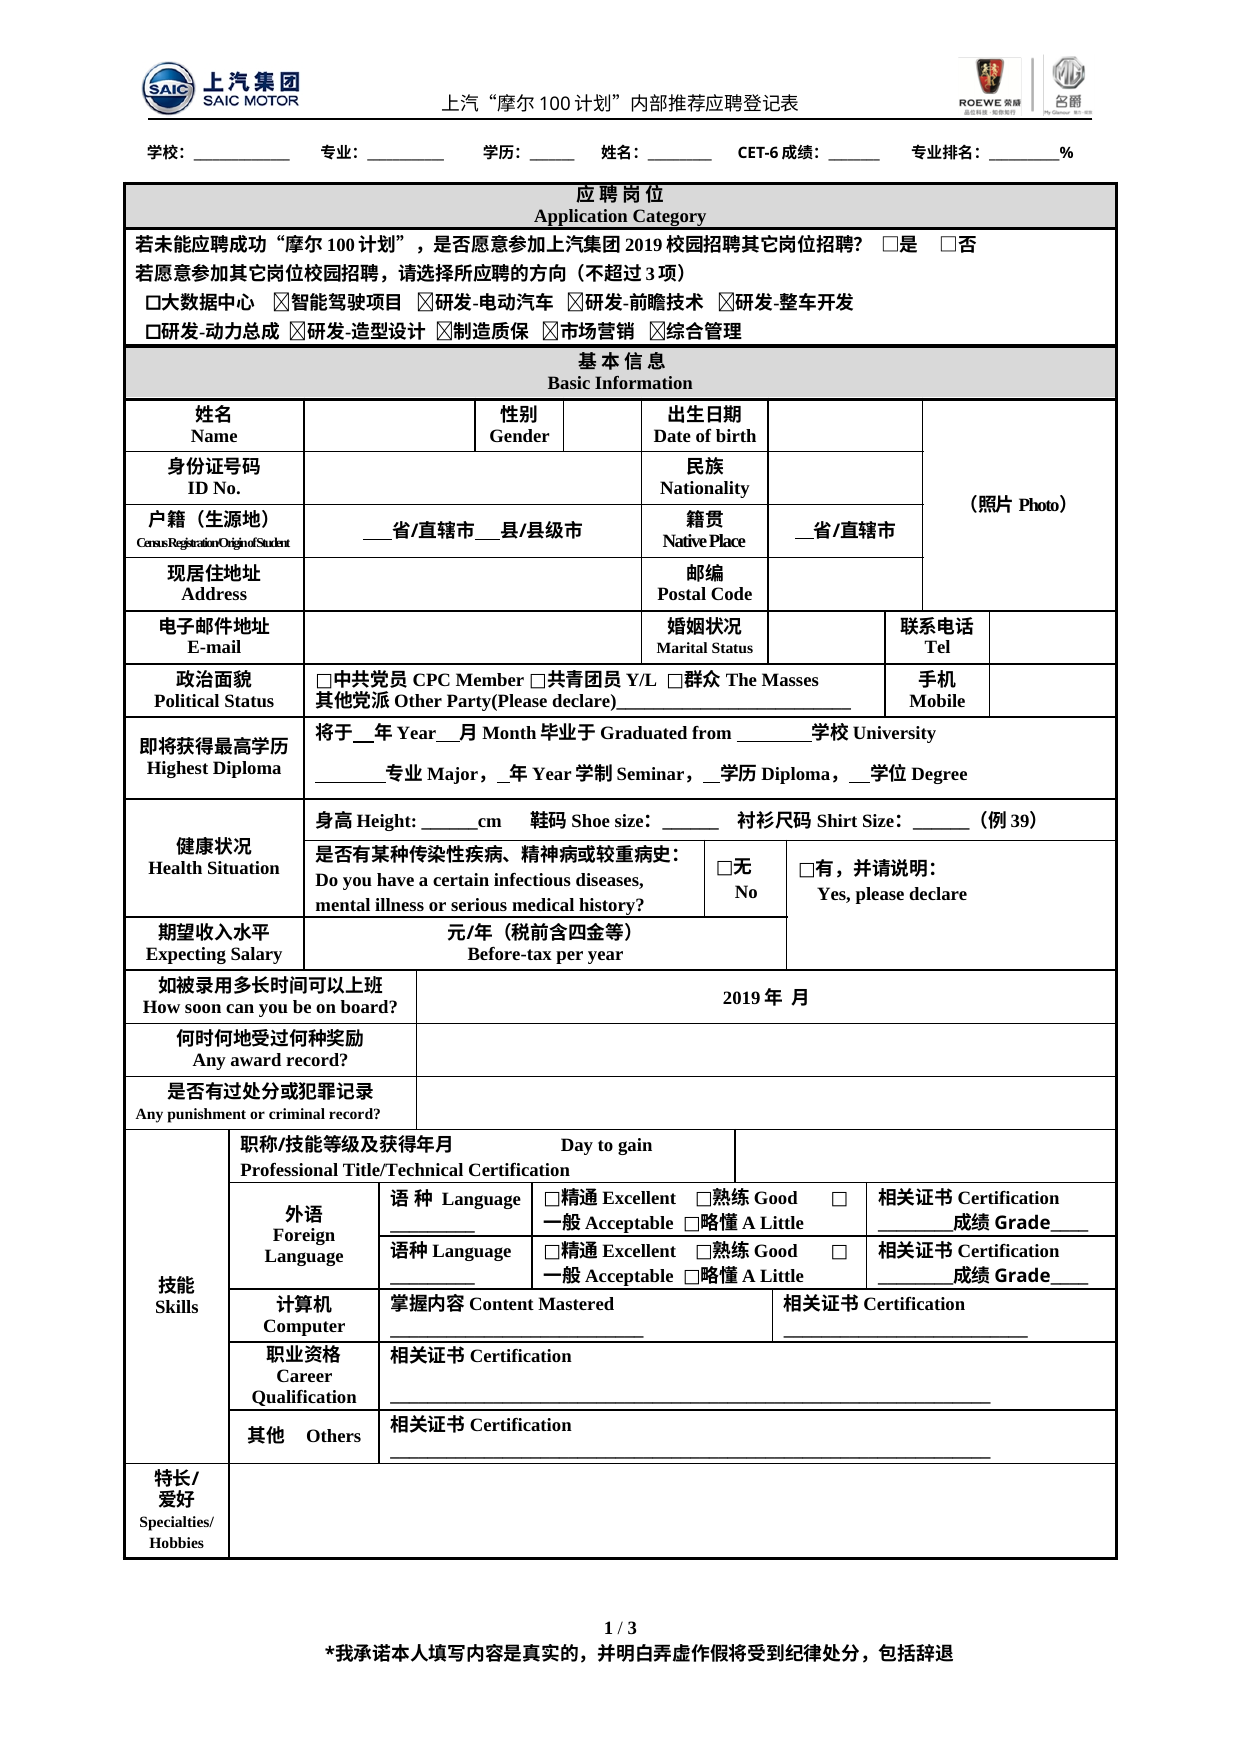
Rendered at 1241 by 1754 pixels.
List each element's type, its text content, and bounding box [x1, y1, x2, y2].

table_cell 职业资格Career Qualification [230, 1343, 378, 1409]
table_cell 技能 Skills [126, 1130, 228, 1462]
table_cell 现居住地址 Address [126, 558, 303, 610]
table_cell 何时何地受过何种奖励 Any award record? [126, 1024, 416, 1076]
table_cell 语种 Language _________ [380, 1237, 531, 1288]
table_cell 相关证书 Certification ________________________________________________________________ [380, 1343, 1115, 1409]
table_cell □中共党员 CPC Member □共青团员Y/L □群众 The Masses 其他党派Other Party(Please declare)_________________________ [305, 665, 884, 716]
table_cell 身高Height: ______cm 鞋码Shoe size：______ 衬衫尺码 Shirt Size：______（例39） [305, 800, 1115, 839]
table_cell 省/直辖市 [769, 505, 922, 557]
table_cell 邮编 Postal Code [642, 558, 767, 610]
table_cell 相关证书 Certification ________成绩Grade____ [867, 1237, 1115, 1288]
table_cell 省/直辖市 县/县级市 [305, 505, 641, 557]
table_cell □精通Excellent □熟练Good □一般 Acceptable □略懂A Little [533, 1237, 866, 1288]
table_cell 性别 Gender [476, 401, 563, 451]
table_cell 语种Language _________ [380, 1183, 531, 1235]
table_cell 健康状况 Health Situation [126, 800, 303, 916]
table_cell [736, 1130, 1115, 1182]
table_cell [769, 452, 922, 504]
table_cell 手机 Mobile [886, 665, 989, 716]
table_cell 婚姻状况 Marital Status [642, 612, 767, 663]
table_cell 外语 Foreign Language [230, 1183, 378, 1288]
table_cell 元/年（税前含四金等） Before-tax per year [305, 918, 786, 969]
table_cell [769, 401, 922, 451]
table_cell [417, 1024, 1115, 1076]
table_cell 如被录用多长时间可以上班 How soon can you be on board? [126, 971, 416, 1022]
table_cell [769, 612, 884, 663]
table_cell [769, 558, 922, 610]
table_cell 是否有某种传染性疾病、精神病或较重病史： Do you have a certain infectious diseases, mental illness or serious medical history? [305, 841, 704, 916]
table_cell 相关证书 Certification ________________________________________________________________ [380, 1411, 1115, 1462]
picture [134, 57, 305, 118]
table_cell 特长/ 爱好Specialties/Hobbies [126, 1464, 228, 1557]
table_cell [305, 452, 641, 504]
table_cell 掌握内容Content Mastered ___________________________ [380, 1290, 772, 1341]
table_cell 电子邮件地址 E-mail [126, 612, 303, 663]
table_cell （照片 Photo） [923, 401, 1115, 610]
table_cell 政治面貌 Political Status [126, 665, 303, 716]
table_cell 将于 年Year 月Month毕业于Graduated from 学校University 专业Major， 年Year学制Seminar， 学历Diploma， 学位Degree [305, 718, 1115, 798]
table_cell 职称/技能等级及获得年月 Day to gain Professional Title/Technical Certification [230, 1130, 734, 1182]
table_cell 出生日期 Date of birth [642, 401, 767, 451]
picture [957, 54, 1095, 116]
table_cell 即将获得最高学历 Highest Diploma [126, 718, 303, 798]
table_cell 姓名 Name [126, 401, 303, 451]
table_cell 是否有过处分或犯罪记录 Any punishment or criminal record? [126, 1077, 416, 1129]
table_cell 计算机Computer [230, 1290, 378, 1341]
table_cell 相关证书 Certification ________成绩Grade____ [867, 1183, 1115, 1235]
table_cell □无No [705, 841, 786, 916]
table_cell 民族 Nationality [642, 452, 767, 504]
table_cell [305, 558, 641, 610]
table_cell 户籍（生源地） Census Registration/Origin of Student [126, 505, 303, 557]
table_cell □有，并请说明： Yes, please declare [787, 841, 1115, 969]
table_cell 应 聘 岗 位 Application Category [126, 185, 1115, 227]
table_cell 2019年 月 [417, 971, 1115, 1022]
table_cell 相关证书 Certification __________________________ [773, 1290, 1115, 1341]
table_cell 联系电话 Tel [886, 612, 989, 663]
table_cell □精通Excellent □熟练Good □一般 Acceptable □略懂A Little [533, 1183, 866, 1235]
table_cell 基 本 信 息 Basic Information [126, 348, 1115, 397]
table_cell [305, 612, 641, 663]
table_cell [417, 1077, 1115, 1129]
table_cell [990, 665, 1115, 716]
table_cell [305, 401, 474, 451]
table_cell [564, 401, 641, 451]
table_cell 籍贯 Native Place [642, 505, 767, 557]
table_cell 期望收入水平 Expecting Salary [126, 918, 303, 969]
table_cell 身份证号码 ID No. [126, 452, 303, 504]
table_header [124, 141, 1116, 182]
table_cell [230, 1464, 1115, 1557]
table_cell 若未能应聘成功“摩尔100计划”，是否愿意参加上汽集团2019校园招聘其它岗位招聘？ □是 □否 若愿意参加其它岗位校园招聘，请选择所应聘的方向（不超过3项） 大数据中心 智能驾驶项目 研发-电动汽车 研发-前瞻技术 研发-整车开发 研发-动力总成 研发-造型设计 制造质保 市场营销 综合管理 [126, 230, 1115, 344]
table_cell [990, 612, 1115, 663]
table_cell 其他 Others [230, 1411, 378, 1462]
